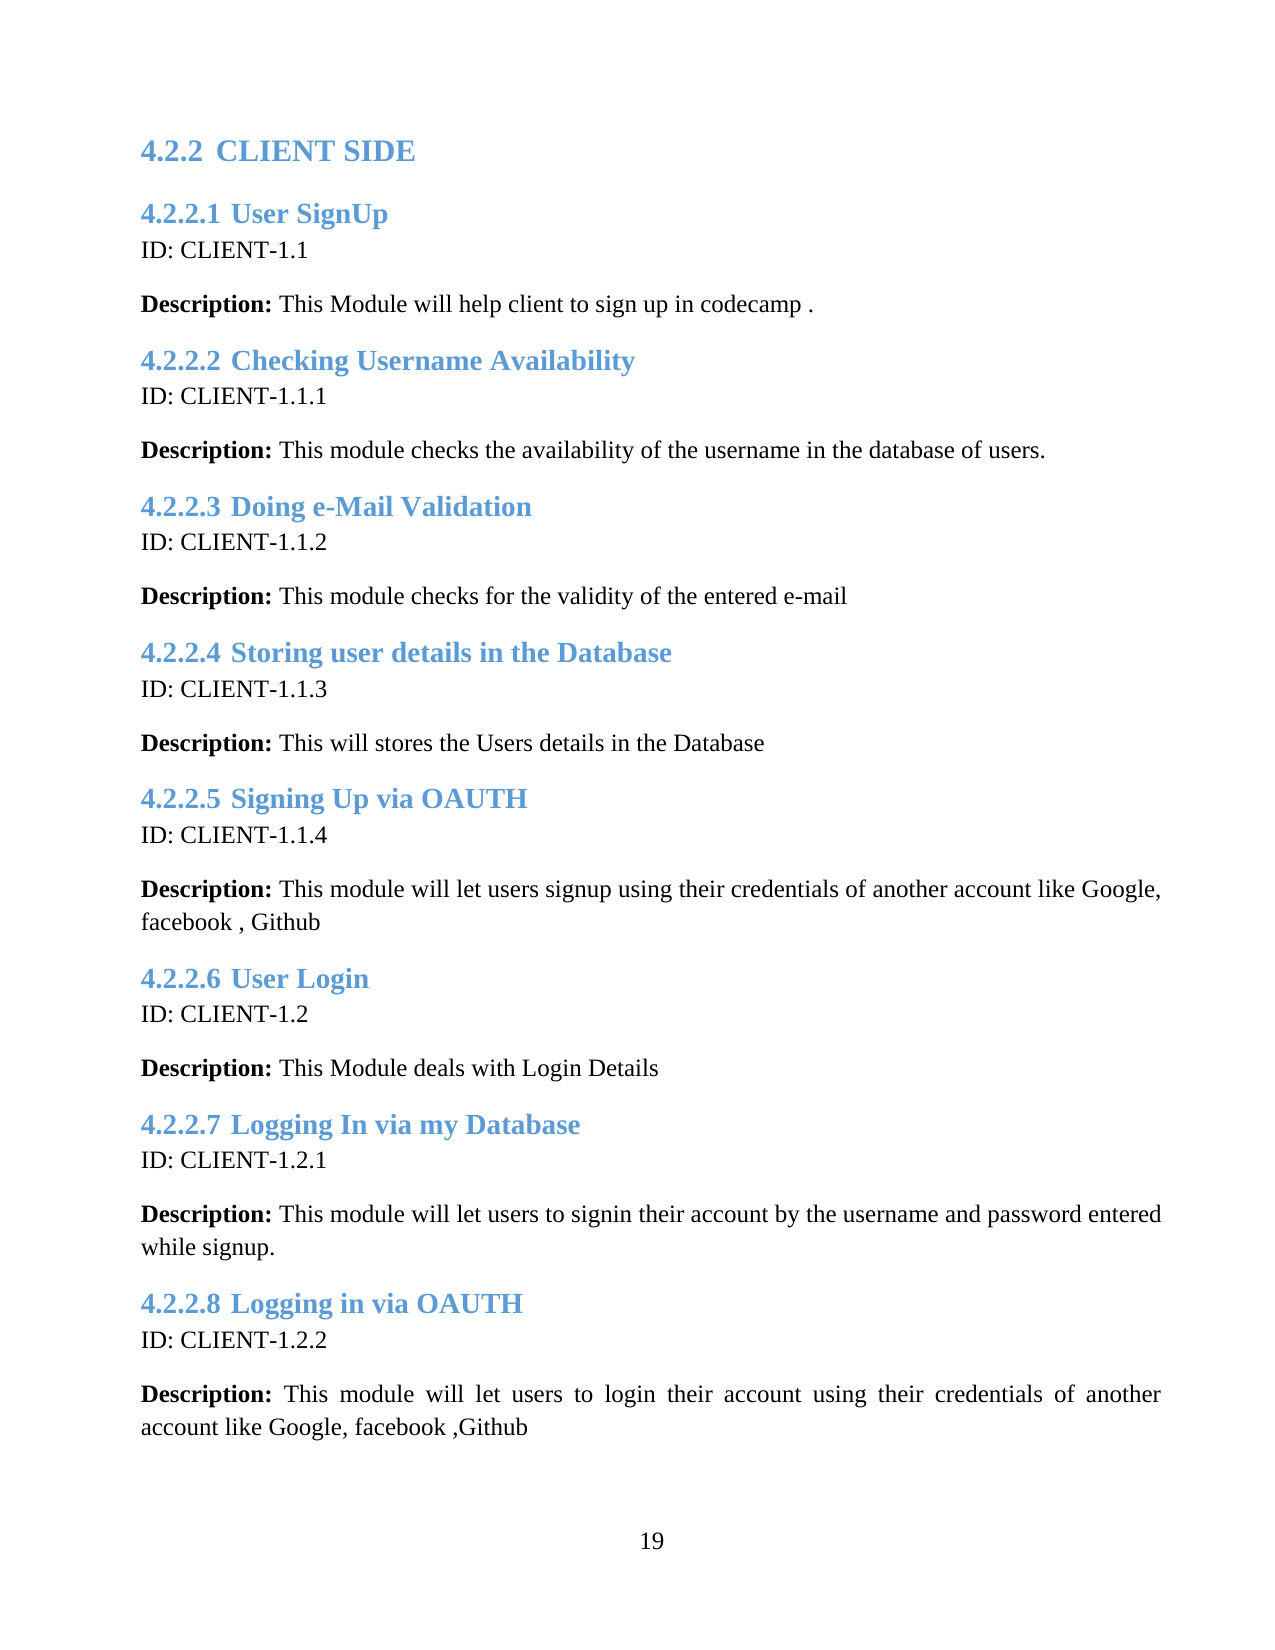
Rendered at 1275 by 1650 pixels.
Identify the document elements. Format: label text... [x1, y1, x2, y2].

subtitle Doing e-Mail Validation [141, 489, 1162, 522]
subtitle Checking Username Availability [141, 343, 1162, 376]
text ID: CLIENT-1.1.2 [141, 527, 1162, 556]
subtitle Signing Up via OAUTH [141, 781, 1162, 815]
text Description: This module checks the availability of the username in the database of users. [141, 435, 1162, 464]
subtitle Logging in via OAUTH [141, 1286, 1162, 1320]
text ID: CLIENT-1.1 [141, 235, 1162, 264]
text Description: This module will let users to signin their account by the username and password entered while signup. [141, 1199, 1162, 1261]
subtitle CLIENT SIDE [141, 132, 1162, 168]
text ID: CLIENT-1.2.1 [141, 1146, 1162, 1174]
text Description: This module checks for the validity of the entered e-mail [141, 581, 1162, 610]
text Description: This module will let users to login their account using their credentials of another account like Google, facebook ,Github [141, 1379, 1162, 1440]
subtitle Storing user details in the Database [141, 635, 1162, 669]
text ID: CLIENT-1.2 [141, 999, 1162, 1028]
text ID: CLIENT-1.1.3 [141, 674, 1162, 702]
subtitle User SignUp [141, 196, 1162, 230]
text ID: CLIENT-1.1.4 [141, 820, 1162, 849]
text ID: CLIENT-1.1.1 [141, 381, 1162, 410]
subtitle User Login [141, 961, 1162, 994]
text Description: This module will let users signup using their credentials of another account like Google, facebook , Github [141, 874, 1162, 936]
text ID: CLIENT-1.2.2 [141, 1325, 1162, 1353]
text Description: This will stores the Users details in the Database [141, 728, 1162, 756]
text Description: This Module will help client to sign up in codecamp . [141, 289, 1162, 318]
text Description: This Module deals with Login Details [141, 1053, 1162, 1082]
subtitle Logging In via my Database [141, 1107, 1162, 1141]
